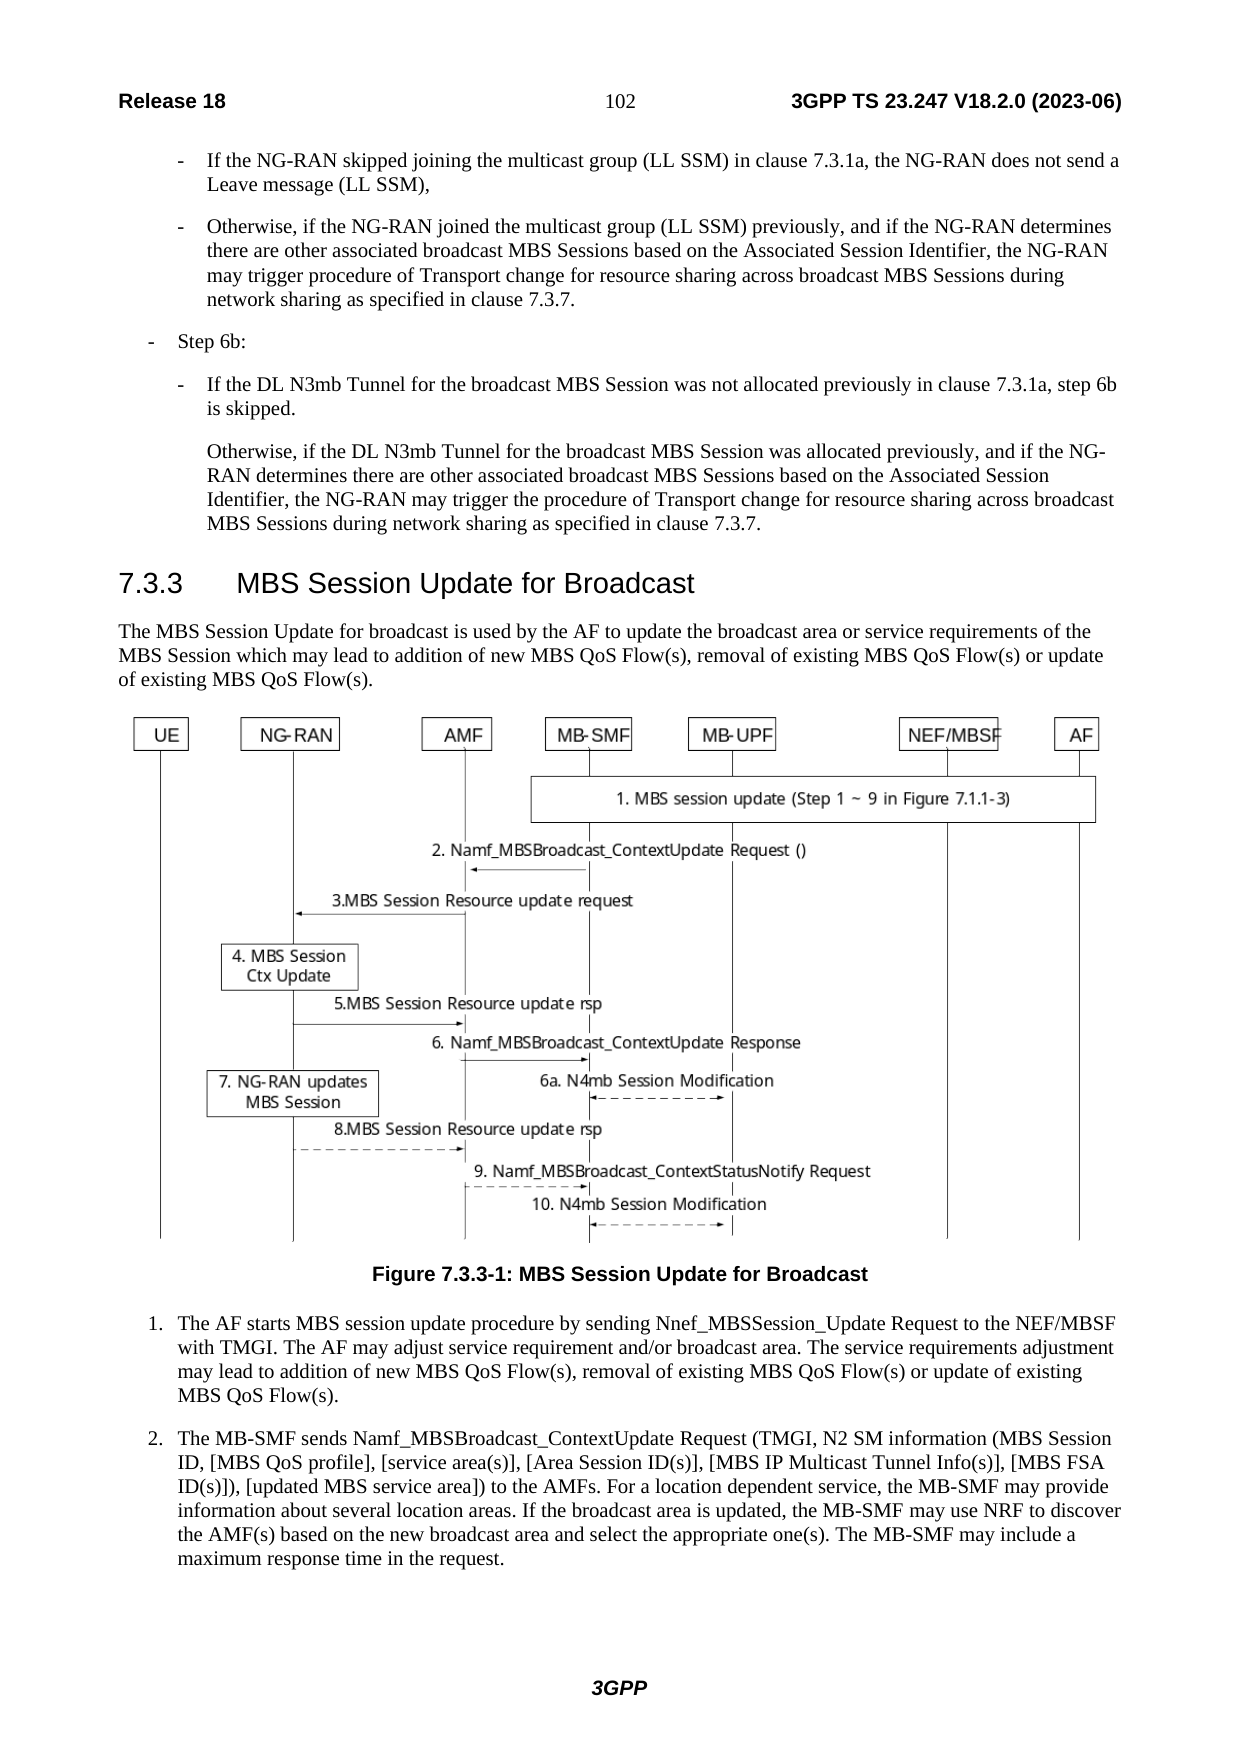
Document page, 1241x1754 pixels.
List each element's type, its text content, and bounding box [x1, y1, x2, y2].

text - Otherwise, if the NG-RAN joined the multicast group (LL SSM) previously, and if the NG-RAN determines there are other associated broadcast MBS Sessions based on the Associated Session Identifier, the NG-RAN may trigger procedure of Transport change for resource sharing across broadcast MBS Sessions during network sharing as specified in clause 7.3.7. [177, 214, 1122, 311]
text Otherwise, if the DL N3mb Tunnel for the broadcast MBS Session was allocated previously, and if the NG-RAN determines there are other associated broadcast MBS Sessions based on the Associated Session Identifier, the NG-RAN may trigger the procedure of Transport change for resource sharing across broadcast MBS Sessions during network sharing as specified in clause 7.3.7. [177, 439, 1122, 535]
text - If the DL N3mb Tunnel for the broadcast MBS Session was not allocated previously in clause 7.3.1a, step 6b is skipped. [177, 372, 1122, 420]
text Figure 7.3.3-1: MBS Session Update for Broadcast [118, 1262, 1122, 1286]
text 2. The MB-SMF sends Namf_MBSBroadcast_ContextUpdate Request (TMGI, N2 SM information (MBS Session ID, [MBS QoS profile], [service area(s)], [Area Session ID(s)], [MBS IP Multicast Tunnel Info(s)], [MBS FSA ID(s)]), [updated MBS service area]) to the AMFs. For a location dependent service, the MB-SMF may provide information about several location areas. If the broadcast area is updated, the MB-SMF may use NRF to discover the AMF(s) based on the new broadcast area and select the appropriate one(s). The MB-SMF may include a maximum response time in the request. [148, 1426, 1122, 1570]
text - If the NG-RAN skipped joining the multicast group (LL SSM) in clause 7.3.1a, the NG-RAN does not send a Leave message (LL SSM), [177, 147, 1122, 196]
text 1. The AF starts MBS session update procedure by sending Nnef_MBSSession_Update Request to the NEF/MBSF with TMGI. The AF may adjust service requirement and/or broadcast area. The service requirements adjustment may lead to addition of new MBS QoS Flow(s), removal of existing MBS QoS Flow(s) or update of existing MBS QoS Flow(s). [148, 1311, 1122, 1407]
text - Step 6b: [148, 329, 1122, 353]
subtitle 7.3.3 MBS Session Update for Broadcast [118, 567, 1122, 600]
text The MBS Session Update for broadcast is used by the AF to update the broadcast area or service requirements of the MBS Session which may lead to addition of new MBS QoS Flow(s), removal of existing MBS QoS Flow(s) or update of existing MBS QoS Flow(s). [118, 619, 1122, 691]
